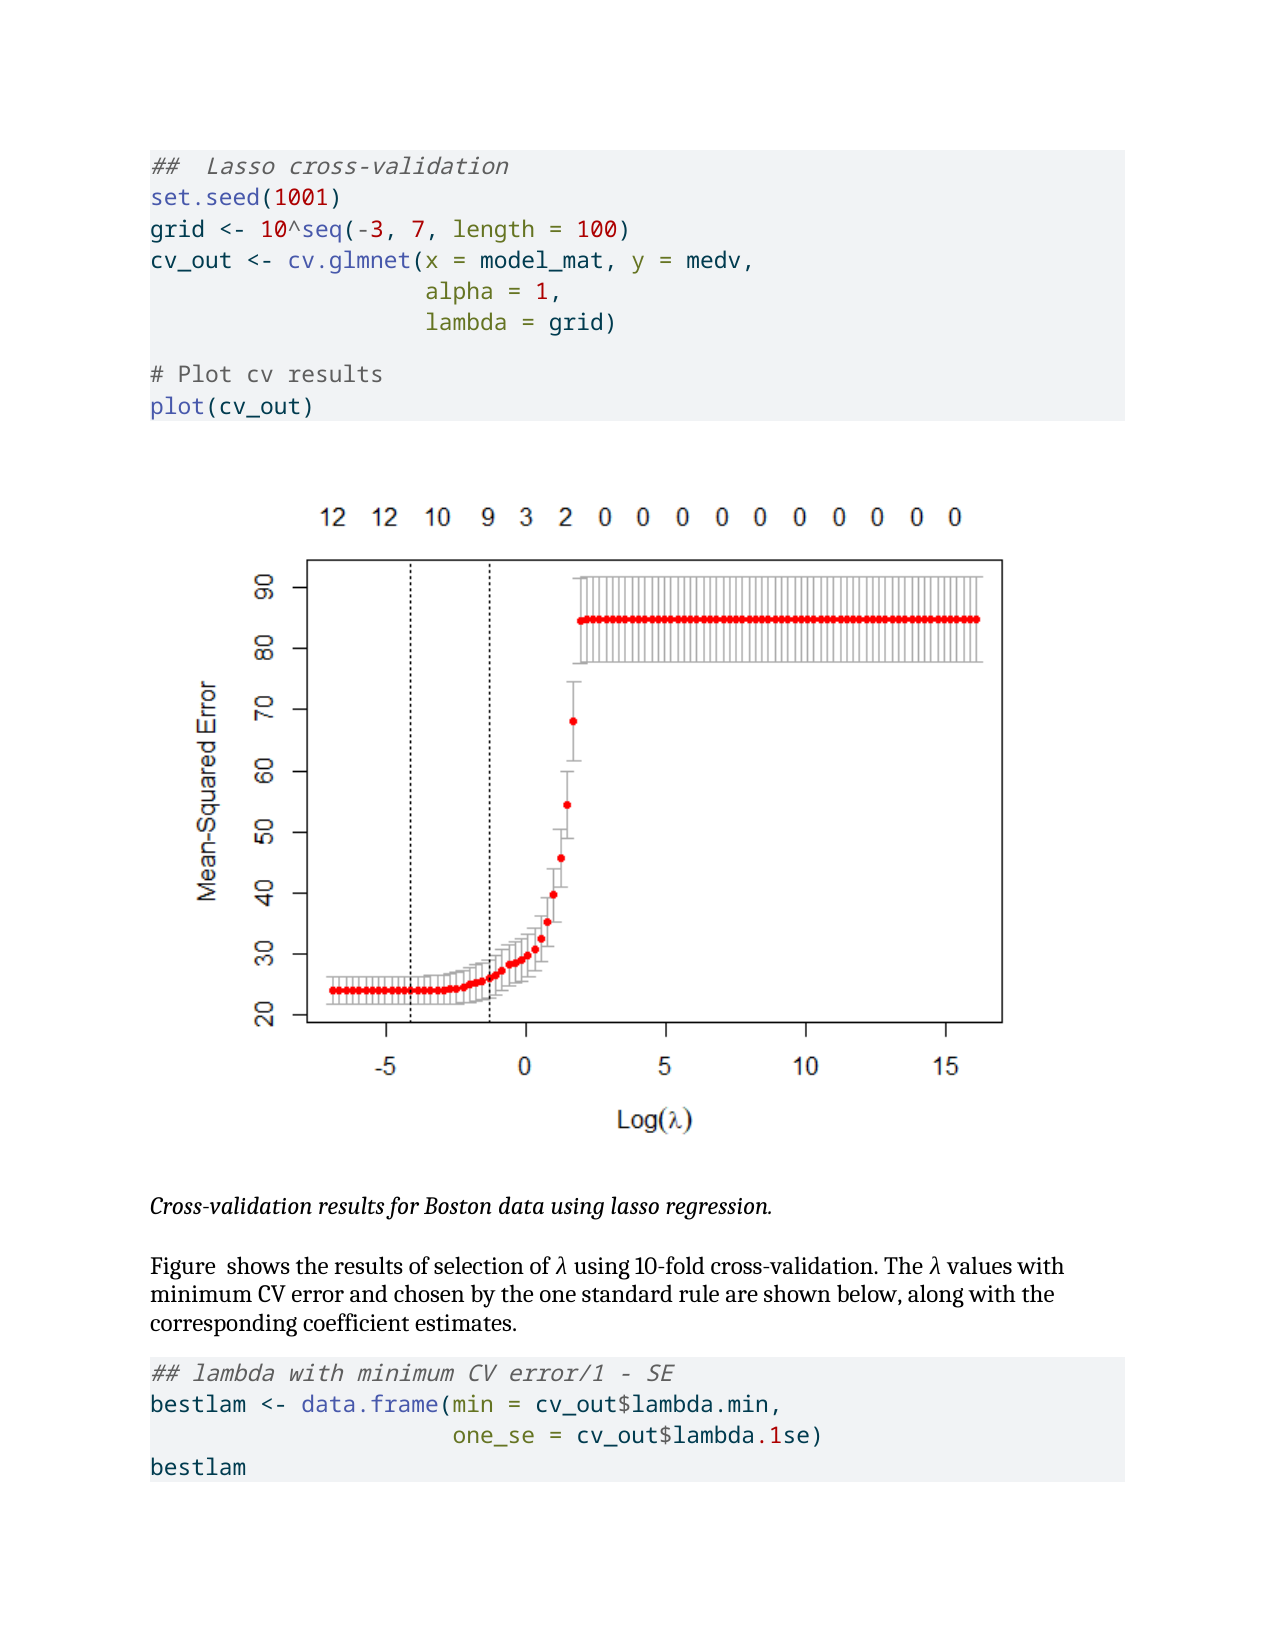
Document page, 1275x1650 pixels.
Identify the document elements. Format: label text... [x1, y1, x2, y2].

text ## lambda with minimum CV error/1 - SE bestlam <- data.frame(min = cv_out$lambda.min, one_se = cv_out$lambda.1se) bestlam [246, 1357, 1125, 1482]
picture [188, 441, 1064, 1171]
text # Plot cv results plot(cv_out) [150, 358, 1125, 421]
table_header Cross-validation results for Boston data using lasso regression. [139, 442, 1114, 1233]
text ## Lasso cross-validation set.seed(1001) grid <- 10^seq(-3, 7, length = 100) cv_out <- cv.glmnet(x = model_mat, y = medv, alpha = 1, lambda = grid) [150, 150, 1125, 337]
text Figure shows the results of selection of using 10-fold cross-validation. The values with minimum CV error and chosen by the one standard rule are shown below, along with the corresponding coefficient estimates. [150, 1252, 1125, 1338]
